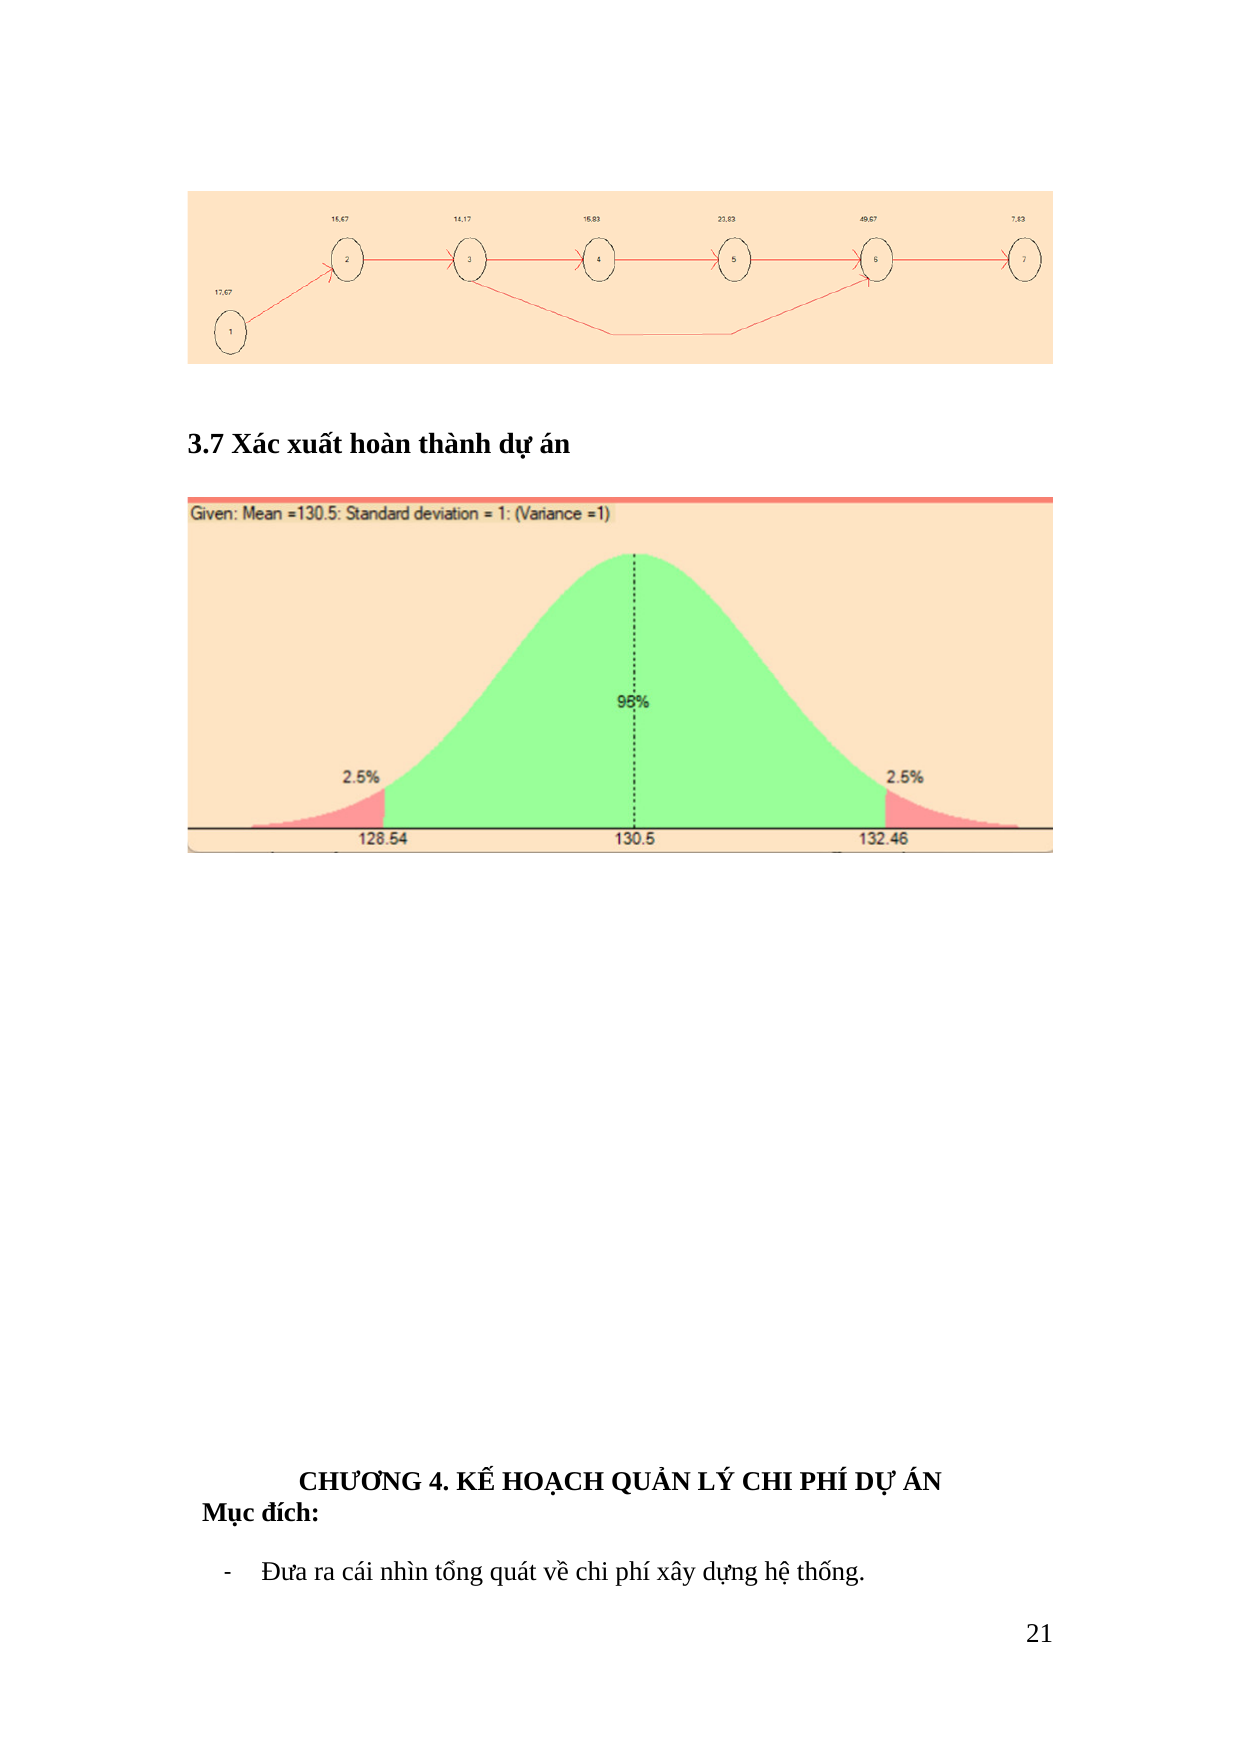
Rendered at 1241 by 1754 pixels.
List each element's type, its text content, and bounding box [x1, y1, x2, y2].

text Mục đích: [187, 1497, 834, 1528]
subtitle 3.7 Xác xuất hoàn thành dự án [187, 426, 1053, 460]
picture [187, 497, 1053, 853]
picture [187, 191, 1053, 364]
subtitle CHƯƠNG 4. KẾ HOẠCH QUẢN LÝ CHI PHÍ DỰ ÁN [187, 1465, 1053, 1497]
list Đưa ra cái nhìn tổng quát về chi phí xây dựng hệ thống. [223, 1554, 1053, 1586]
